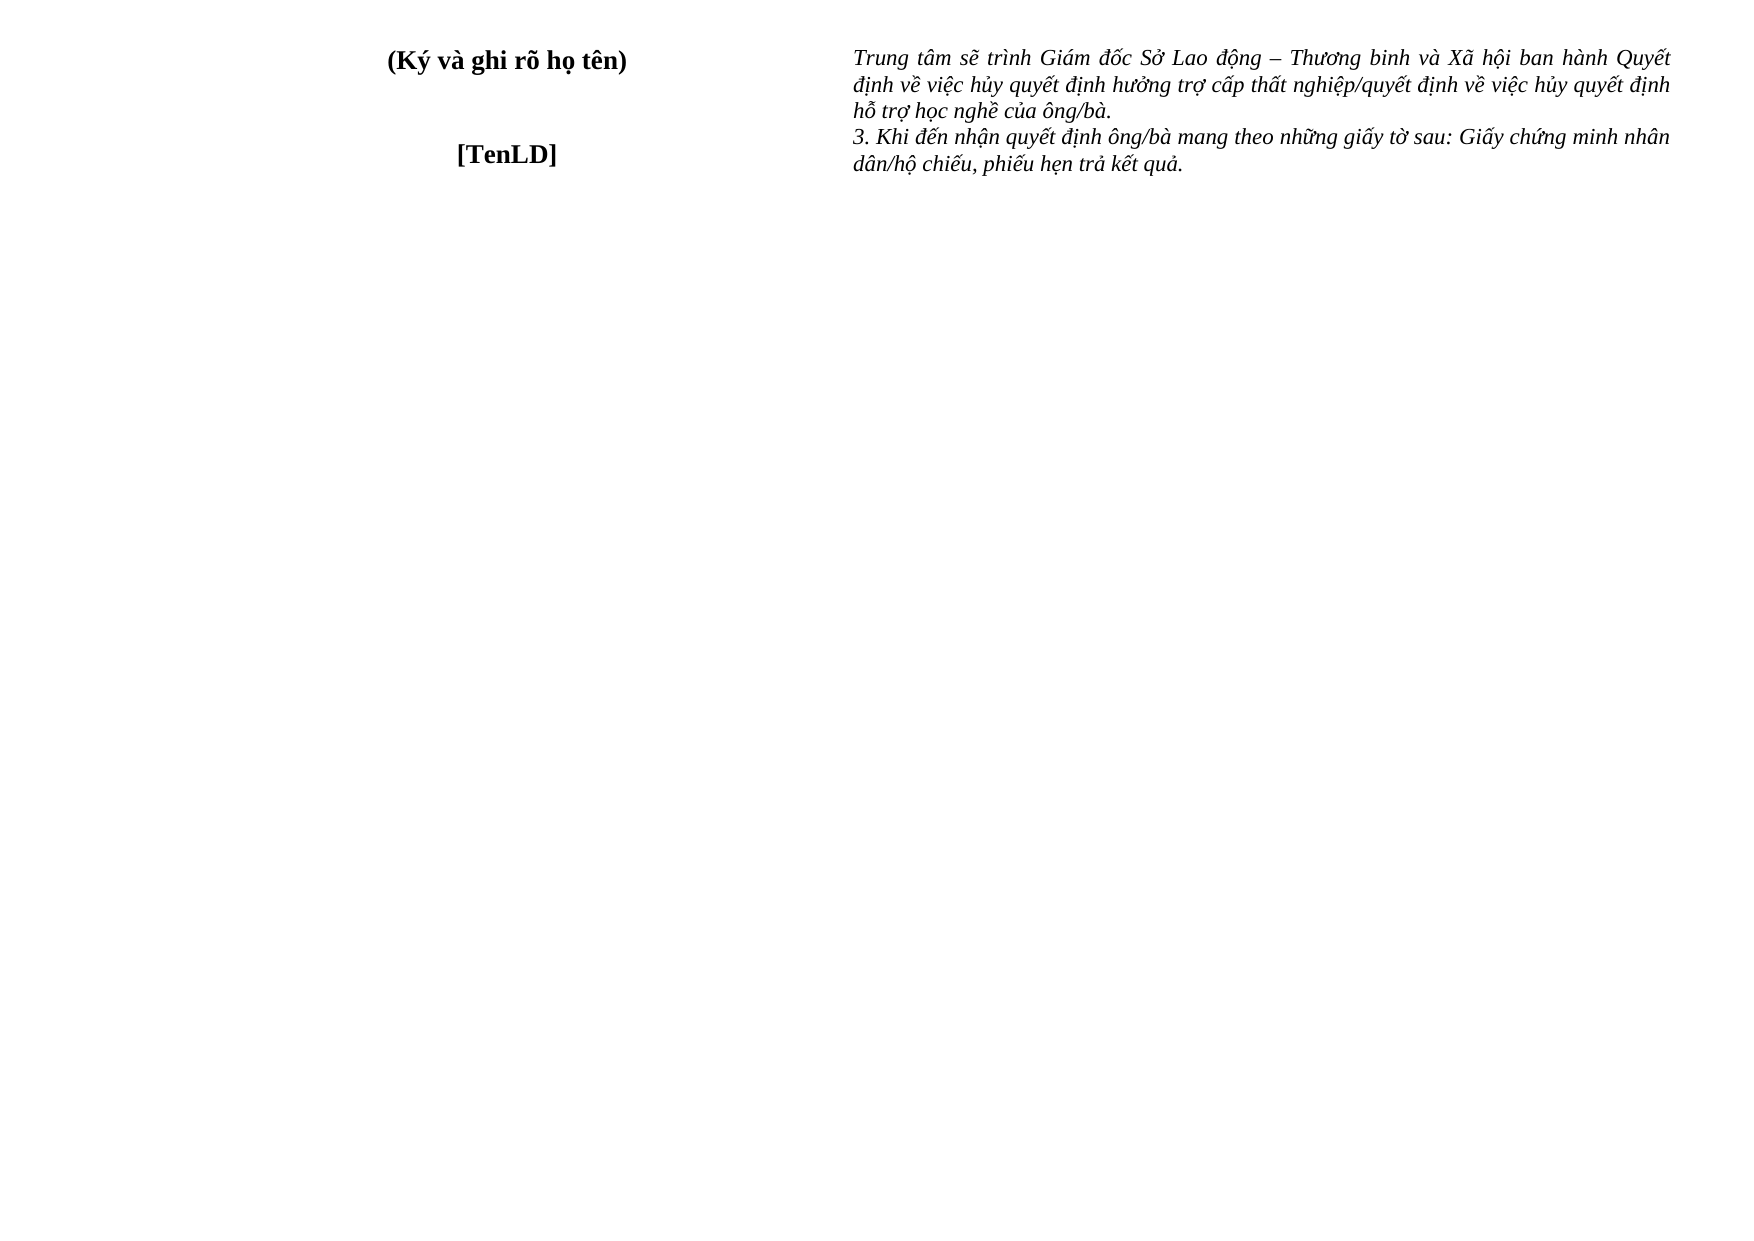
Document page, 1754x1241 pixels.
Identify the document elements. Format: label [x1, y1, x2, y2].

table_header [842, 44, 1683, 176]
table_header [48, 44, 842, 176]
